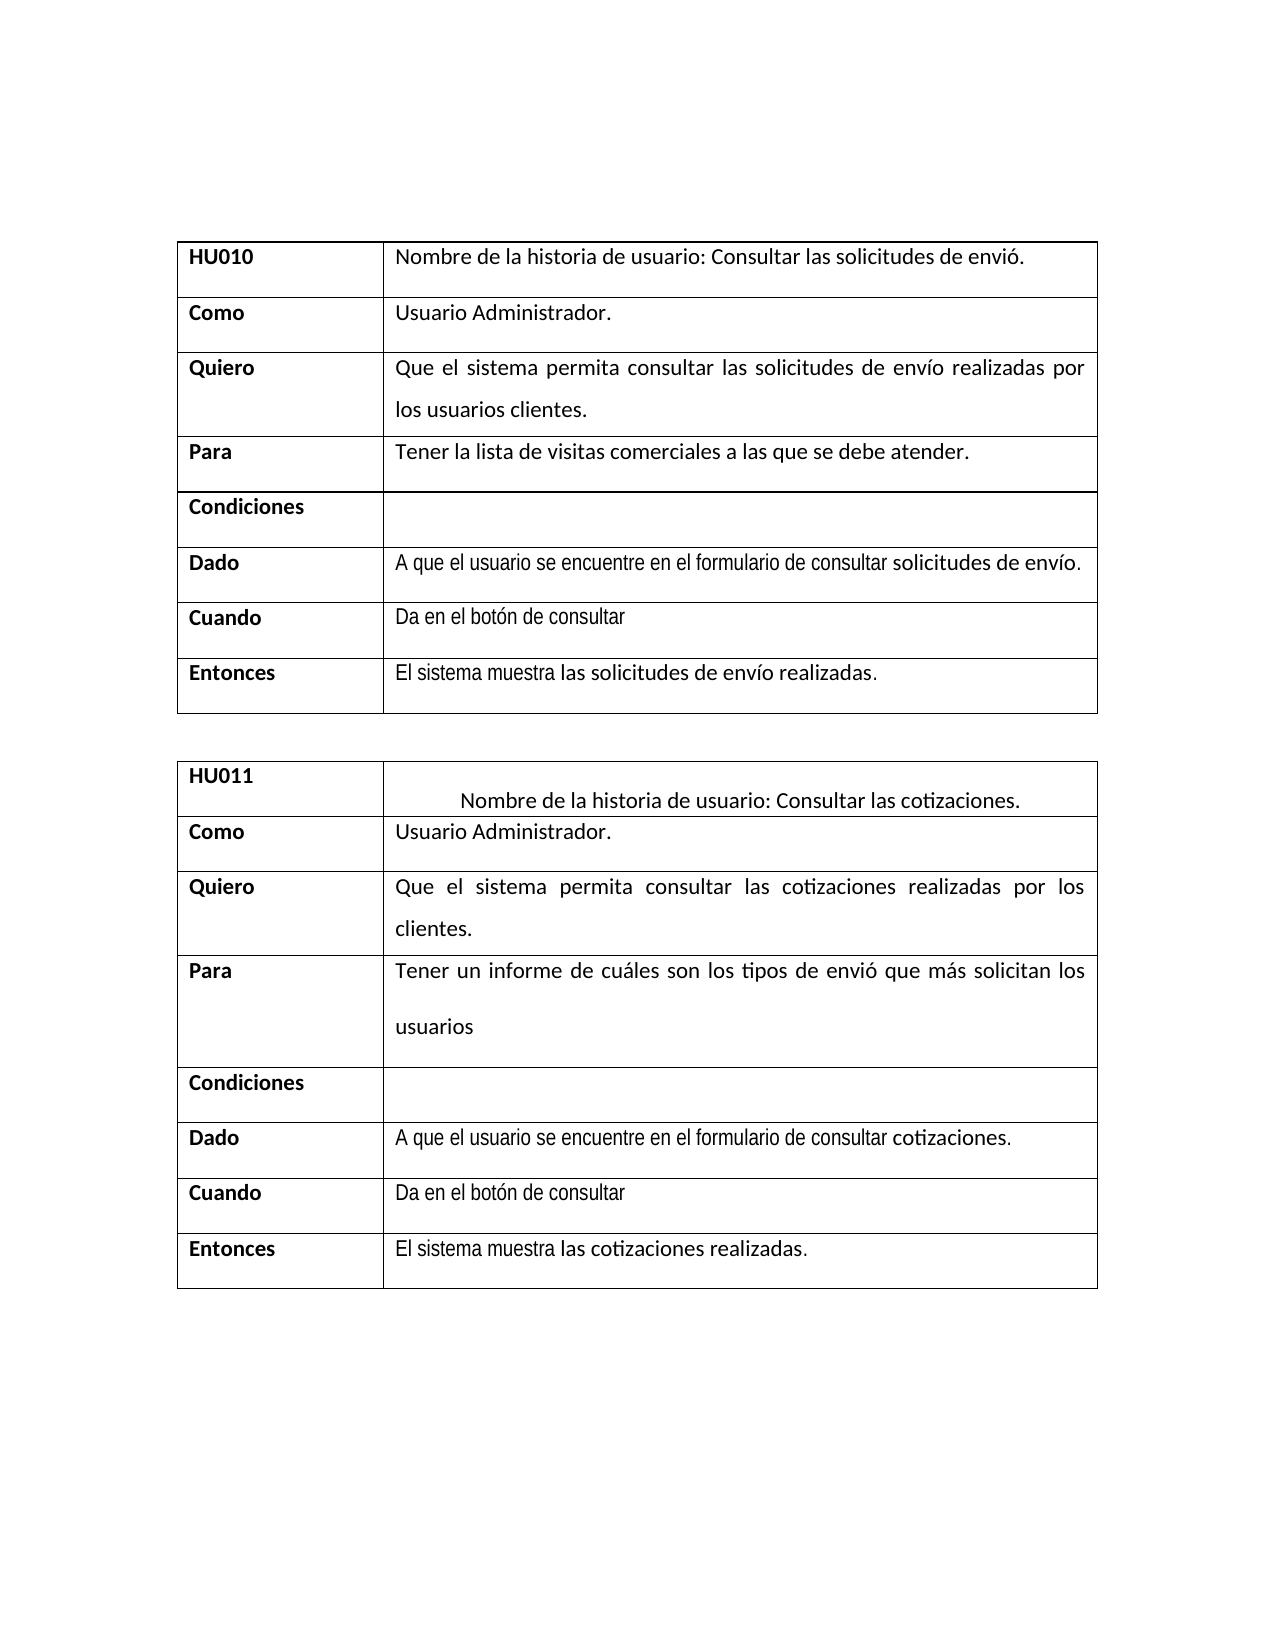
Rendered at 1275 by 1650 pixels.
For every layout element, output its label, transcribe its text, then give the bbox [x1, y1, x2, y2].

table_cell Condiciones [178, 493, 383, 547]
table_cell Entonces [178, 1234, 383, 1288]
table_cell Para [178, 437, 383, 491]
table_cell Que el sistema permita consultar las solicitudes de envío realizadas por los usuarios clientes. [384, 353, 1097, 436]
table_cell [384, 493, 1097, 547]
table_cell Como [178, 817, 383, 871]
table_cell Para [178, 956, 383, 1067]
table_cell Que el sistema permita consultar las cotizaciones realizadas por los clientes. [384, 872, 1097, 955]
table_cell Tener la lista de visitas comerciales a las que se debe atender. [384, 437, 1097, 491]
table_cell A que el usuario se encuentre en el formulario de consultar solicitudes de envío. [384, 548, 1097, 602]
table_cell Da en el botón de consultar [384, 1179, 1097, 1233]
table_cell Cuando [178, 603, 383, 657]
table_header Nombre de la historia de usuario: Consultar las solicitudes de envió. [384, 243, 1097, 297]
table_cell El sistema muestra las cotizaciones realizadas. [384, 1234, 1097, 1288]
table_cell Usuario Administrador. [384, 817, 1097, 871]
table_header HU011 [178, 762, 383, 816]
table_cell Como [178, 298, 383, 352]
table_cell A que el usuario se encuentre en el formulario de consultar cotizaciones. [384, 1123, 1097, 1177]
table_cell Quiero [178, 353, 383, 436]
table_cell Dado [178, 548, 383, 602]
table_cell Usuario Administrador. [384, 298, 1097, 352]
table_cell Condiciones [178, 1068, 383, 1122]
table_cell Dado [178, 1123, 383, 1177]
table_header HU010 [178, 243, 383, 297]
table_cell Da en el botón de consultar [384, 603, 1097, 657]
table_cell [384, 1068, 1097, 1122]
table_cell Entonces [178, 659, 383, 713]
table_cell Cuando [178, 1179, 383, 1233]
table_header Nombre de la historia de usuario: Consultar las cotizaciones. [384, 762, 1097, 816]
table_cell El sistema muestra las solicitudes de envío realizadas. [384, 659, 1097, 713]
table_cell Quiero [178, 872, 383, 955]
table_cell Tener un informe de cuáles son los tipos de envió que más solicitan los usuarios [384, 956, 1097, 1067]
